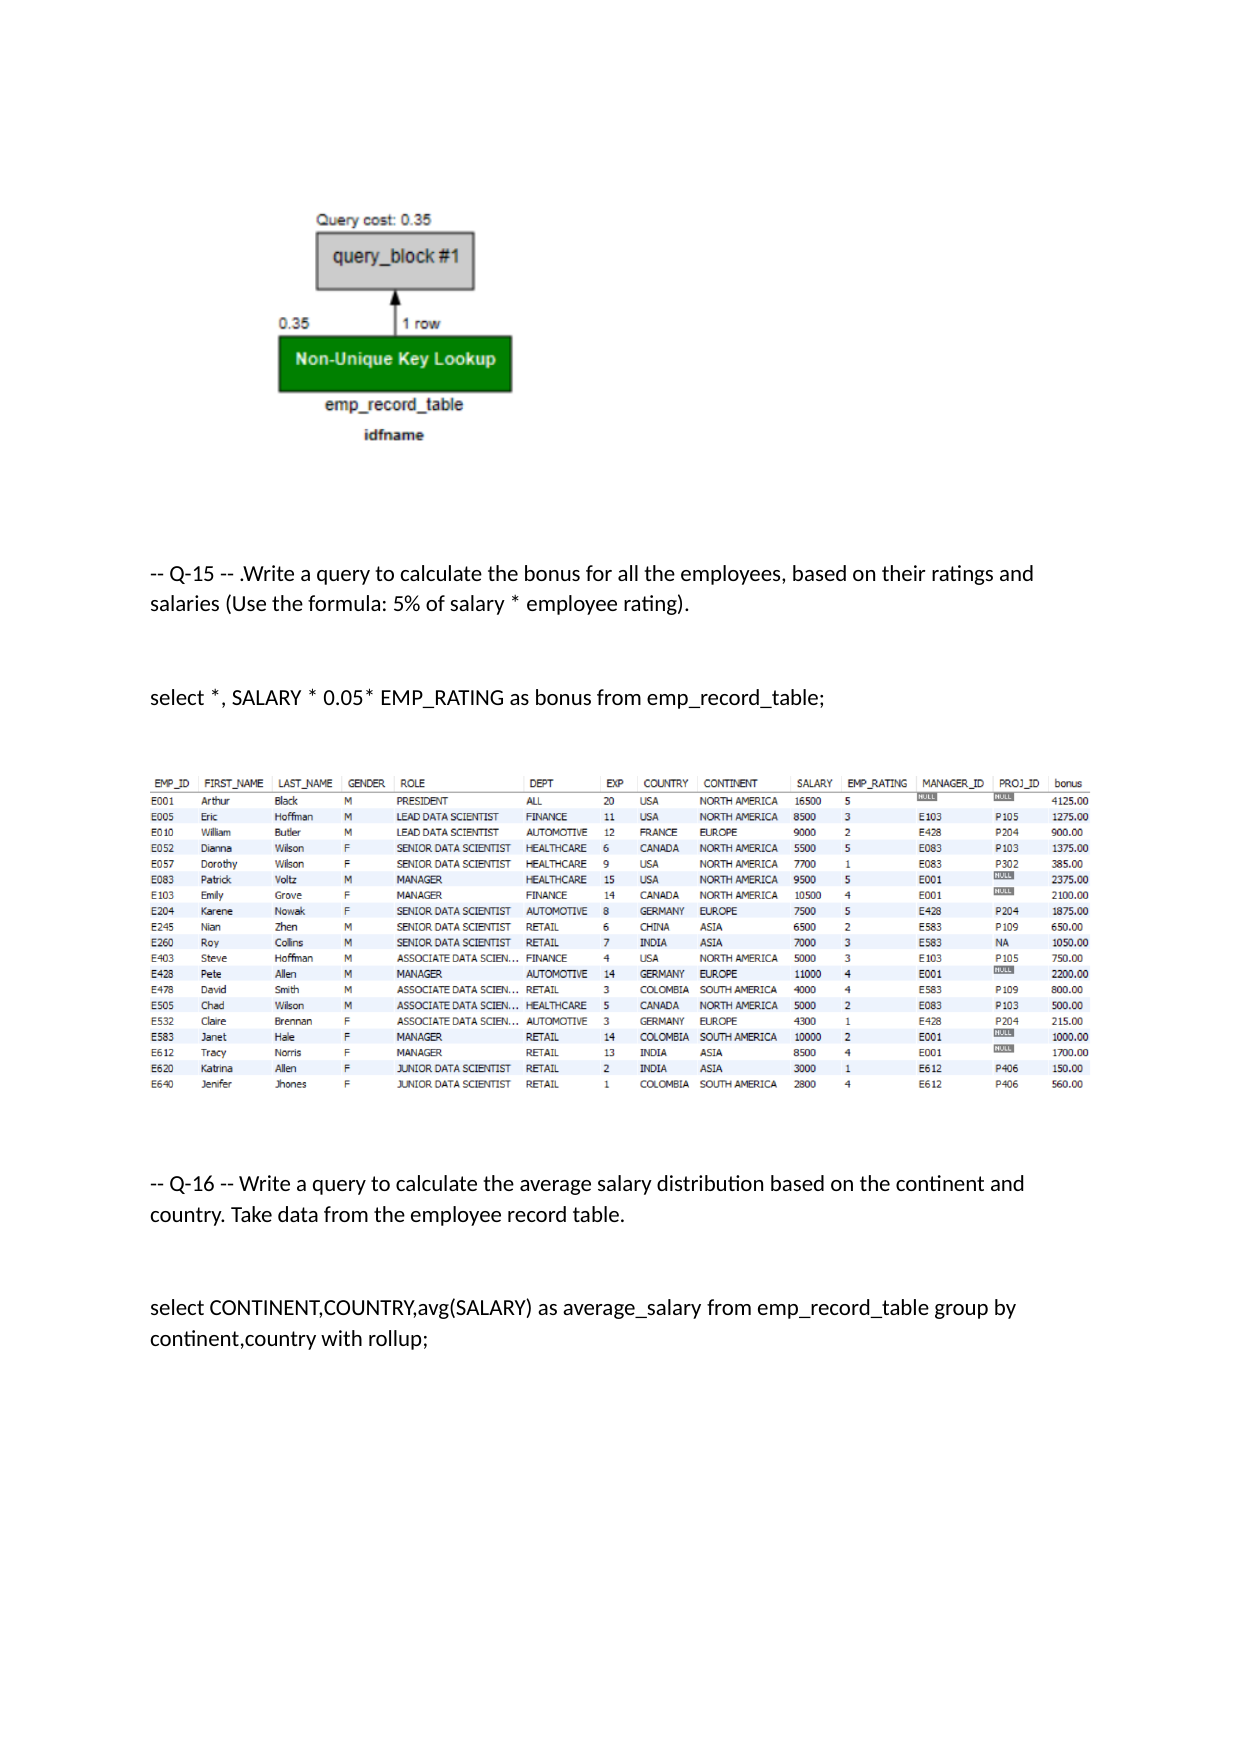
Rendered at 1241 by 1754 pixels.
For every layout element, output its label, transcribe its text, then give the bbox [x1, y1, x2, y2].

picture [150, 150, 597, 541]
picture [150, 776, 1091, 1104]
text -- Q-16 -- Write a query to calculate the average salary distribution based on the continent and country. Take data from the employee record table. [150, 1169, 1090, 1228]
text select *, SALARY * 0.05* EMP_RATING as bonus from emp_record_table; [150, 683, 1090, 711]
text -- Q-15 -- .Write a query to calculate the bonus for all the employees, based on their ratings and salaries (Use the formula: 5% of salary * employee rating). [150, 559, 1090, 617]
text select CONTINENT,COUNTRY,avg(SALARY) as average_salary from emp_record_table group by continent,country with rollup; [150, 1293, 1090, 1352]
